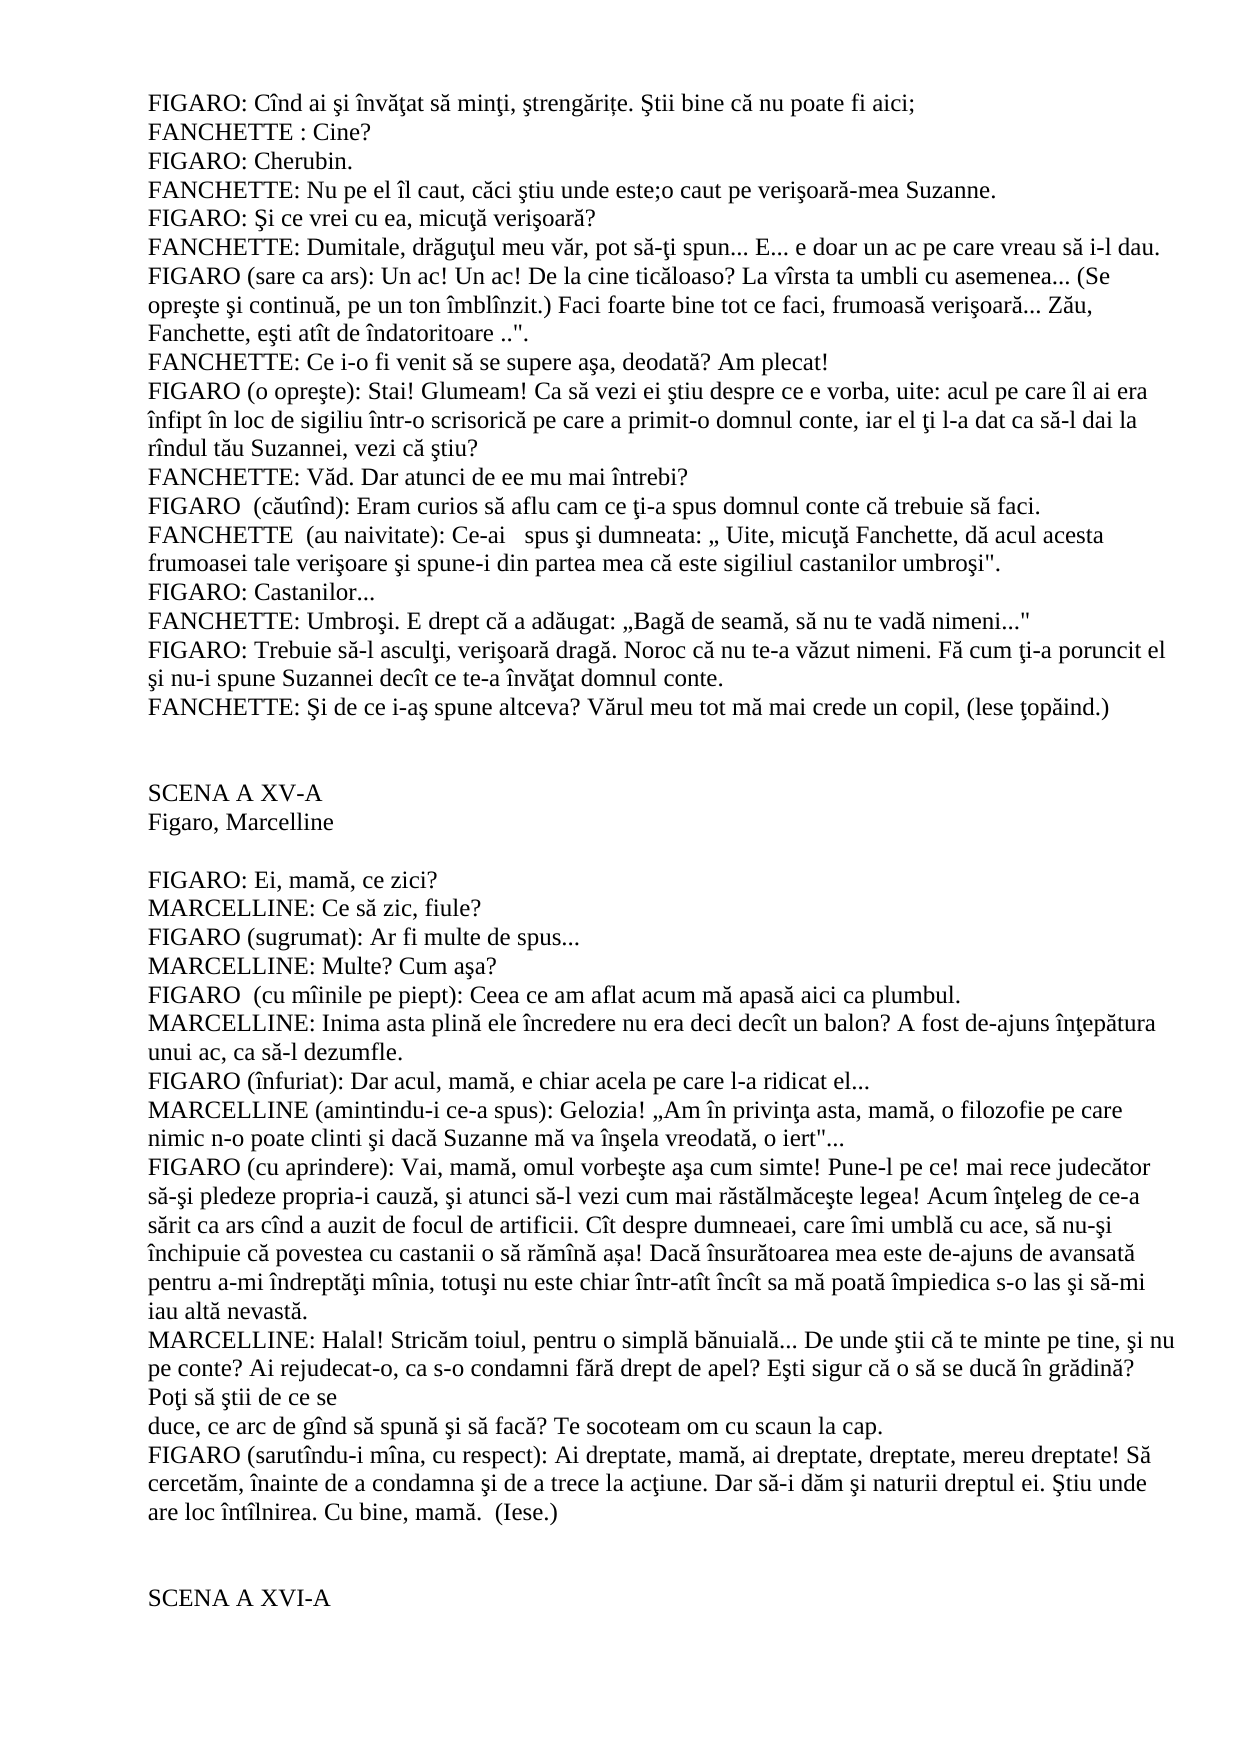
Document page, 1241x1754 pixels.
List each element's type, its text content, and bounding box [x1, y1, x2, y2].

text MARCELLINE (amintindu-i ce-a spus): Gelozia! „Am în privinţa asta, mamă, o filozofie pe care nimic n-o poate clinti şi dacă Suzanne mă va înşela vreodată, o iert"... [148, 1095, 1181, 1152]
text FIGARO (cu aprindere): Vai, mamă, omul vorbeşte aşa cum simte! Pune-l pe ce! mai rece judecător să-şi pledeze propria-i cauză, şi atunci să-l vezi cum mai răstălmăceşte legea! Acum înţeleg de ce-a sărit ca ars cînd a auzit de focul de artificii. Cît despre dumneaei, care îmi umblă cu ace, să nu-şi închipuie că povestea cu castanii o să rămînă așa! Dacă însurătoarea mea este de-ajuns de avansată pentru a-mi îndreptăţi mînia, totuşi nu este chiar într-atît încît sa mă poată împiedica s-o las şi să-mi iau altă nevastă. [148, 1152, 1181, 1325]
text FANCHETTE: Nu pe el îl caut, căci ştiu unde este;o caut pe verişoară-mea Suzanne. [148, 175, 1181, 203]
text FIGARO: Castanilor... [148, 577, 1181, 606]
text FANCHETTE: Dumitale, drăguţul meu văr, pot să-ţi spun... E... e doar un ac pe care vreau să i-l dau. [148, 232, 1181, 261]
text FIGARO (sarutîndu-i mîna, cu respect): Ai dreptate, mamă, ai dreptate, dreptate, mereu dreptate! Să cercetăm, înainte de a condamna şi de a trece la acţiune. Dar să-i dăm şi naturii dreptul ei. Ştiu unde are loc întîlnirea. Cu bine, mamă. (Iese.) [148, 1440, 1181, 1526]
text FIGARO: Cînd ai şi învăţat să minţi, ştrengărițe. Ştii bine că nu poate fi aici; [148, 88, 1181, 117]
text FANCHETTE: Văd. Dar atunci de ee mu mai întrebi? [148, 462, 1181, 491]
text MARCELLINE: Multe? Cum aşa? [148, 951, 1181, 980]
text Figaro, Marcelline [148, 807, 1181, 836]
text MARCELLINE: Ce să zic, fiule? [148, 893, 1181, 922]
text FIGARO (înfuriat): Dar acul, mamă, e chiar acela pe care l-a ridicat el... [148, 1066, 1181, 1095]
text FIGARO (cu mîinile pe piept): Ceea ce am aflat acum mă apasă aici ca plumbul. [148, 980, 1181, 1008]
text FIGARO: Ei, mamă, ce zici? [148, 865, 1181, 893]
text FANCHETTE (au naivitate): Ce-ai spus şi dumneata: „ Uite, micuţă Fanchette, dă acul acesta frumoasei tale verişoare şi spune-i din partea mea că este sigiliul castanilor umbroşi". [148, 520, 1181, 577]
text MARCELLINE: Halal! Stricăm toiul, pentru o simplă bănuială... De unde ştii că te minte pe tine, şi nu pe conte? Ai rejudecat-o, ca s-o condamni fără drept de apel? Eşti sigur că o să se ducă în grădină? Poţi să ştii de ce se [148, 1325, 1181, 1411]
text FANCHETTE: Ce i-o fi venit să se supere aşa, deodată? Am plecat! [148, 347, 1181, 376]
text FIGARO (sare ca ars): Un ac! Un ac! De la cine ticăloaso? La vîrsta ta umbli cu asemenea... (Se opreşte şi continuă, pe un ton îmblînzit.) Faci foarte bine tot ce faci, frumoasă verişoară... Zău, Fanchette, eşti atît de îndatoritoare ..". [148, 261, 1181, 347]
text FIGARO: Trebuie să-l asculţi, verişoară dragă. Noroc că nu te-a văzut nimeni. Fă cum ţi-a poruncit el şi nu-i spune Suzannei decît ce te-a învăţat domnul conte. [148, 635, 1181, 692]
text FANCHETTE: Şi de ce i-aş spune altceva? Vărul meu tot mă mai crede un copil, (lese ţopăind.) [148, 692, 1181, 721]
text SCENA A XVI-A [148, 1583, 1181, 1612]
text duce, ce arc de gînd să spună şi să facă? Te socoteam om cu scaun la cap. [148, 1411, 1181, 1440]
text FANCHETTE : Cine? [148, 117, 1181, 146]
text FIGARO: Şi ce vrei cu ea, micuţă verişoară? [148, 203, 1181, 232]
text SCENA A XV-A [148, 778, 1181, 807]
text FANCHETTE: Umbroşi. E drept că a adăugat: „Bagă de seamă, să nu te vadă nimeni..." [148, 606, 1181, 635]
text FIGARO (o opreşte): Stai! Glumeam! Ca să vezi ei ştiu despre ce e vorba, uite: acul pe care îl ai era înfipt în loc de sigiliu într-o scrisorică pe care a primit-o domnul conte, iar el ţi l-a dat ca să-l dai la rîndul tău Suzannei, vezi că ştiu? [148, 376, 1181, 462]
text FIGARO (căutînd): Eram curios să aflu cam ce ţi-a spus domnul conte că trebuie să faci. [148, 491, 1181, 520]
text MARCELLINE: Inima asta plină ele încredere nu era deci decît un balon? A fost de-ajuns înţepătura unui ac, ca să-l dezumfle. [148, 1008, 1181, 1066]
text FIGARO: Cherubin. [148, 146, 1181, 175]
text FIGARO (sugrumat): Ar fi multe de spus... [148, 922, 1181, 951]
